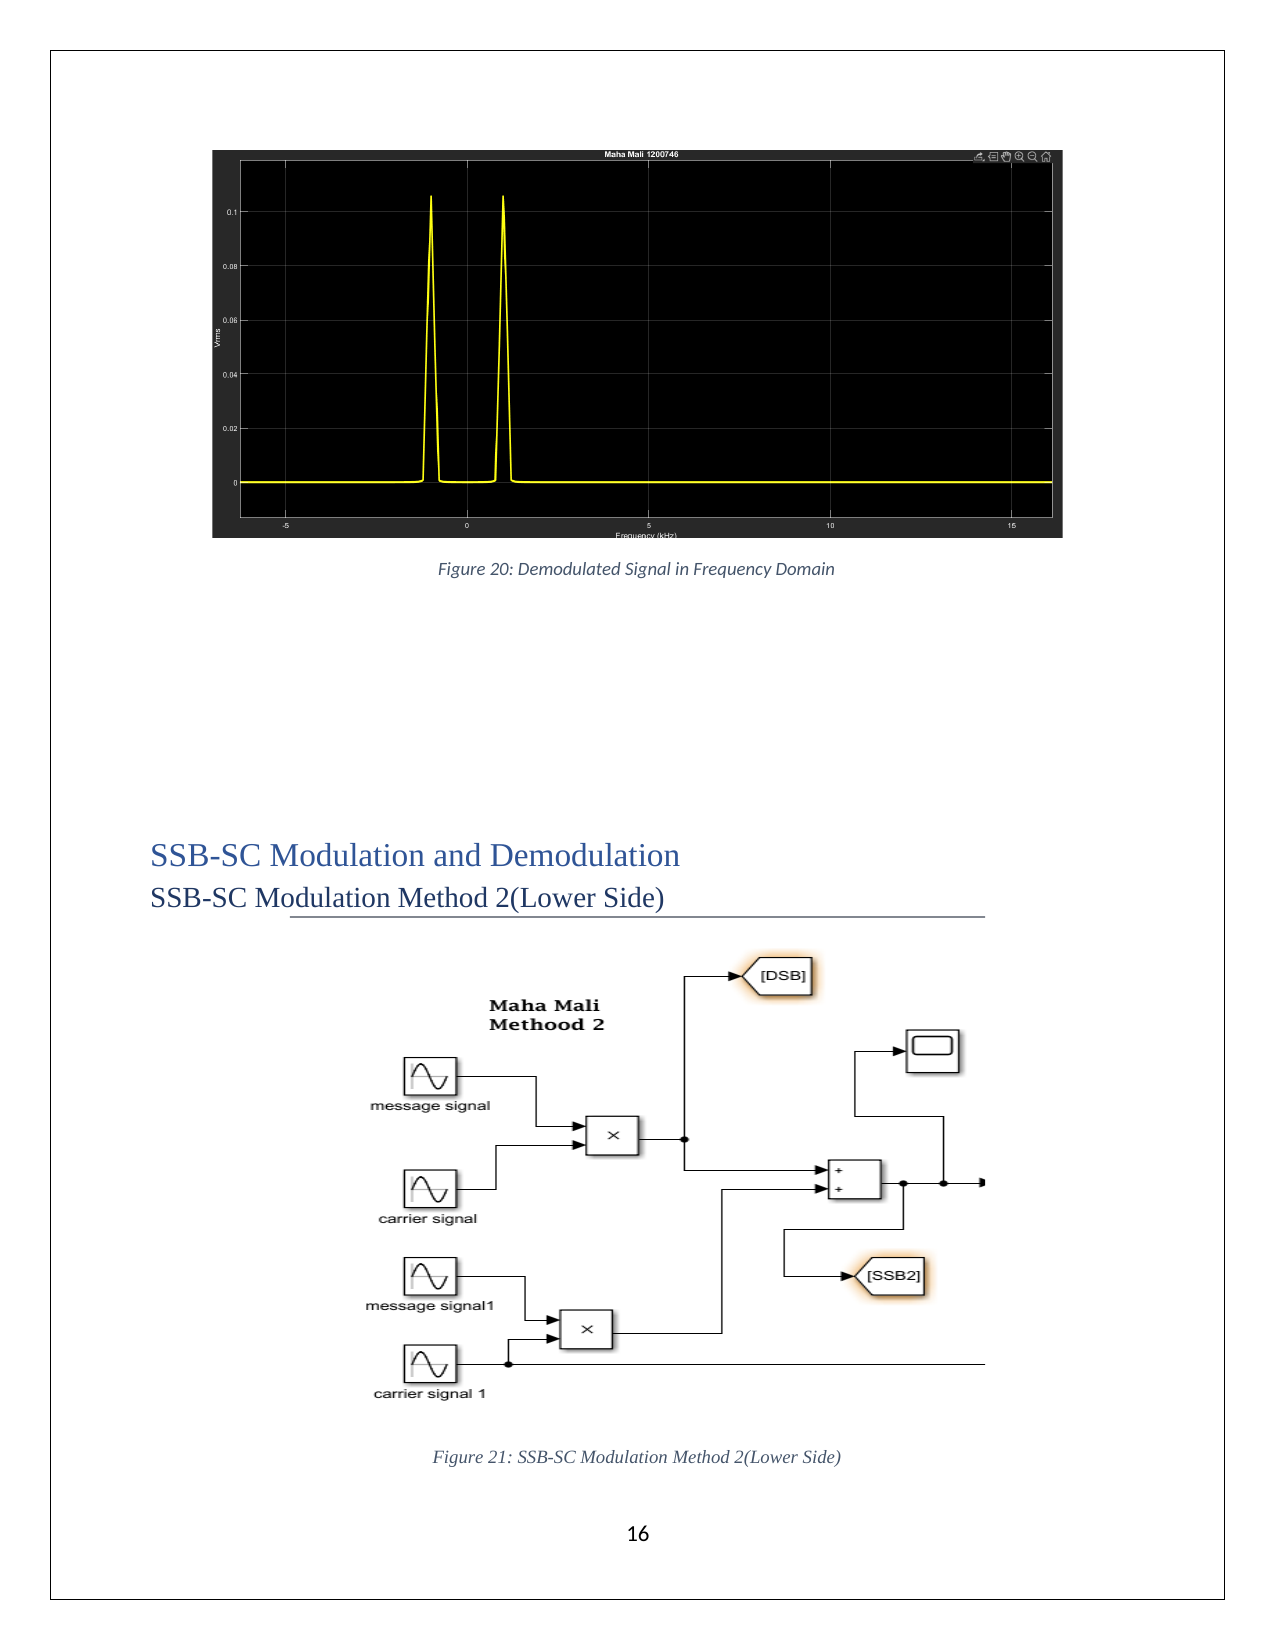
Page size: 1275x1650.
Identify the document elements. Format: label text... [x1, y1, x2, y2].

subtitle SSB-SC Modulation Method 2(Lower Side) [150, 881, 1125, 914]
subtitle SSB-SC Modulation and Demodulation [150, 835, 1125, 873]
picture [289, 916, 986, 1428]
text Figure 21: SSB-SC Modulation Method 2(Lower Side) [150, 1446, 1125, 1468]
picture [212, 150, 1063, 538]
